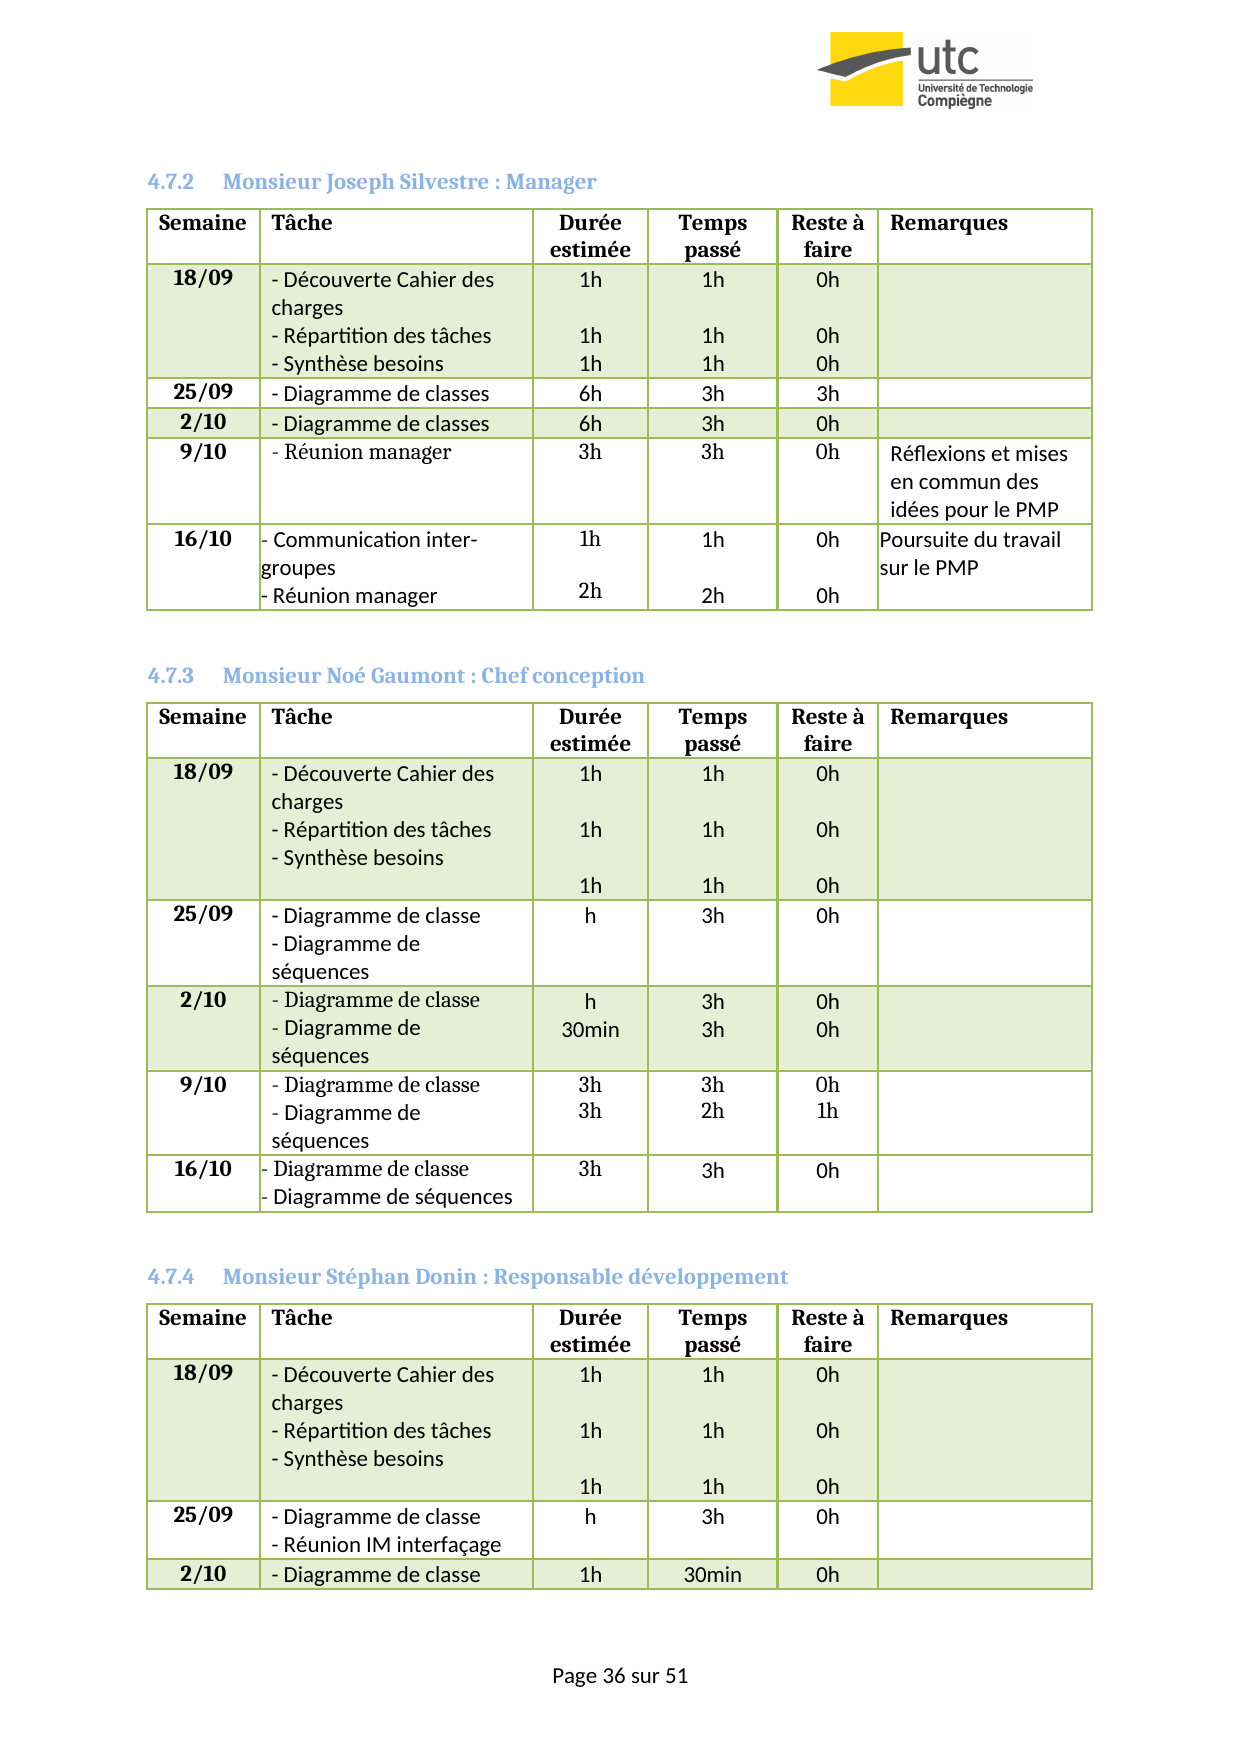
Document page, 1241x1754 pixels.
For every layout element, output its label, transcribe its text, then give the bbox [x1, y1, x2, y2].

table_cell 1h 30min [534, 1560, 647, 1588]
table_cell 3h [649, 379, 776, 407]
table_cell 2/10 [148, 1560, 259, 1588]
table_cell 25/09 [148, 1502, 259, 1558]
table_header Reste à faire [779, 704, 877, 757]
table_cell [879, 1502, 1091, 1558]
table_cell 2/10 [148, 409, 259, 437]
table_cell 0h 0h 0h [779, 759, 877, 899]
table_cell 0h [779, 1156, 877, 1211]
table_cell 3h [649, 1502, 776, 1558]
table_cell - Diagramme de classes [261, 379, 532, 407]
table_cell 1h 2h [534, 525, 647, 609]
table_cell 1h 1h 1h [649, 265, 776, 377]
table_cell - Diagramme de classes [261, 409, 532, 437]
table_cell [879, 1072, 1091, 1154]
table_cell 2/10 [148, 987, 259, 1069]
table_cell - Découverte Cahier des charges - Répartition des tâches - Synthèse besoins [261, 759, 532, 899]
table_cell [261, 1502, 532, 1558]
table_cell - Communication inter-groupes - Réunion manager [261, 525, 532, 609]
table_header Durée estimée [534, 1305, 647, 1358]
table_cell [879, 265, 1091, 377]
table_header Reste à faire [779, 210, 877, 263]
table_cell - Diagramme de classe - Diagramme de séquences [261, 901, 532, 985]
table_header Remarques [879, 210, 1091, 263]
table_cell - Diagramme de classe - Diagramme de séquences [261, 987, 532, 1069]
table_header Tâche [261, 704, 532, 757]
table_cell [879, 987, 1091, 1069]
table_cell 16/10 [148, 525, 259, 609]
table_cell 0h 0h 0h [779, 1360, 877, 1500]
table_cell 0h [779, 409, 877, 437]
table_header Remarques [879, 1305, 1091, 1358]
table_cell 0h 0h [779, 987, 877, 1069]
table_cell 3h [779, 379, 877, 407]
table_cell [879, 409, 1091, 437]
table_header Durée estimée [534, 704, 647, 757]
table_header Semaine [148, 704, 259, 757]
table_cell 0h 1h [779, 1072, 877, 1154]
table_cell 1h 1h 1h [649, 1360, 776, 1500]
table_cell 3h [649, 901, 776, 985]
table_header Tâche [261, 210, 532, 263]
table_cell - Découverte Cahier des charges - Répartition des tâches - Synthèse besoins [261, 265, 532, 377]
table_cell h [534, 901, 647, 985]
table_cell Réflexions et mises en commun des idées pour le PMP [879, 439, 1091, 523]
table_cell 0h 0h [779, 525, 877, 609]
table_cell 3h [649, 409, 776, 437]
table_cell - Diagramme de classe - Diagramme de séquences [261, 1072, 532, 1154]
table_cell 3h 2h [649, 1072, 776, 1154]
table_header Tâche [261, 1305, 532, 1358]
table_cell 18/09 [148, 1360, 259, 1500]
table_cell - Diagramme de classe - Diagramme de séquences [261, 1156, 532, 1211]
table_header Semaine [148, 210, 259, 263]
table_cell 0h 0h [779, 1560, 877, 1588]
table_header Temps passé [649, 704, 776, 757]
table_cell 3h 3h [534, 1072, 647, 1154]
table_cell 3h [534, 439, 647, 523]
table_cell h [534, 1502, 647, 1558]
table_cell 16/10 [148, 1156, 259, 1211]
table_cell 3h [649, 439, 776, 523]
table_cell 6h [534, 379, 647, 407]
table_cell [879, 1360, 1091, 1500]
table_cell Poursuite du travail sur le PMP [879, 525, 1091, 609]
table_header Temps passé [649, 1305, 776, 1358]
table_cell [879, 901, 1091, 985]
table_header Semaine [148, 1305, 259, 1358]
subtitle Monsieur Noé Gaumont : Chef conception [148, 662, 1093, 689]
table_cell 0h 0h 0h [779, 265, 877, 377]
table_cell 1h 1h 1h [534, 265, 647, 377]
table_header Temps passé [649, 210, 776, 263]
table_cell 25/09 [148, 901, 259, 985]
table_cell 18/09 [148, 759, 259, 899]
table_cell [879, 1156, 1091, 1211]
table_cell 1h 1h 1h [649, 759, 776, 899]
subtitle Monsieur Joseph Silvestre : Manager [148, 168, 1093, 195]
table_cell 25/09 [148, 379, 259, 407]
table_cell 6h [534, 409, 647, 437]
table_cell 3h 3h [649, 987, 776, 1069]
table_cell 1h 1h 1h [534, 1360, 647, 1500]
table_cell - Découverte Cahier des charges - Répartition des tâches - Synthèse besoins [261, 1360, 532, 1500]
table_header Durée estimée [534, 210, 647, 263]
table_header Remarques [879, 704, 1091, 757]
subtitle Monsieur Stéphan Donin : Responsable développement [148, 1264, 1093, 1290]
table_cell 1h 2h [649, 525, 776, 609]
table_cell 3h [534, 1156, 647, 1211]
table_header Reste à faire [779, 1305, 877, 1358]
table_cell [879, 759, 1091, 899]
table_cell [879, 379, 1091, 407]
table_cell 3h [649, 1156, 776, 1211]
table_cell 0h [779, 901, 877, 985]
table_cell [261, 1560, 532, 1588]
picture [816, 32, 1033, 110]
table_cell 18/09 [148, 265, 259, 377]
table_cell 30min 30min [649, 1560, 776, 1588]
table_cell 9/10 [148, 439, 259, 523]
table_cell - Réunion manager [261, 439, 532, 523]
table_cell 1h 1h 1h [534, 759, 647, 899]
table_cell h 30min [534, 987, 647, 1069]
table_cell 0h [779, 439, 877, 523]
table_cell 0h [779, 1502, 877, 1558]
table_cell 9/10 [148, 1072, 259, 1154]
table_cell [879, 1560, 1091, 1588]
